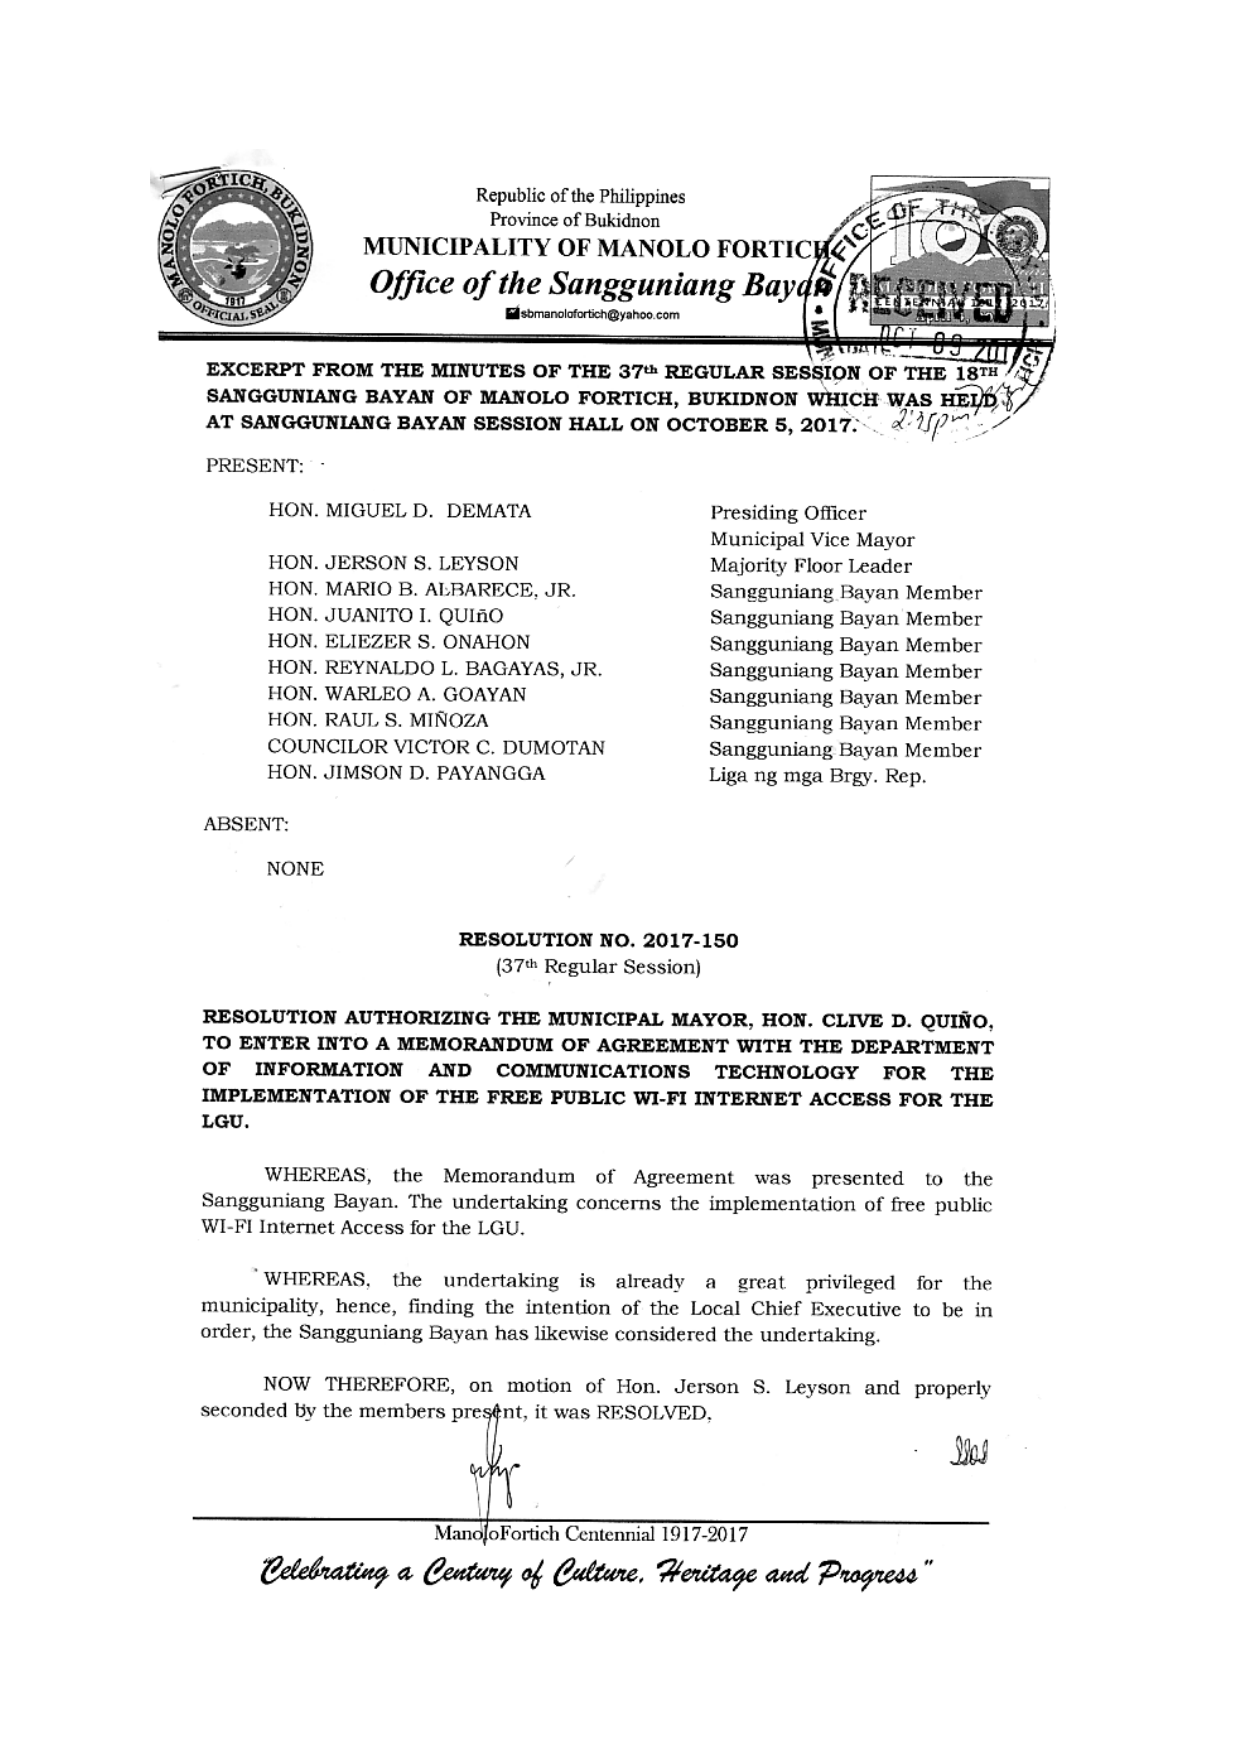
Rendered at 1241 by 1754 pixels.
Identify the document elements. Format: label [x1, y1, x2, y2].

picture [150, 149, 1071, 1604]
